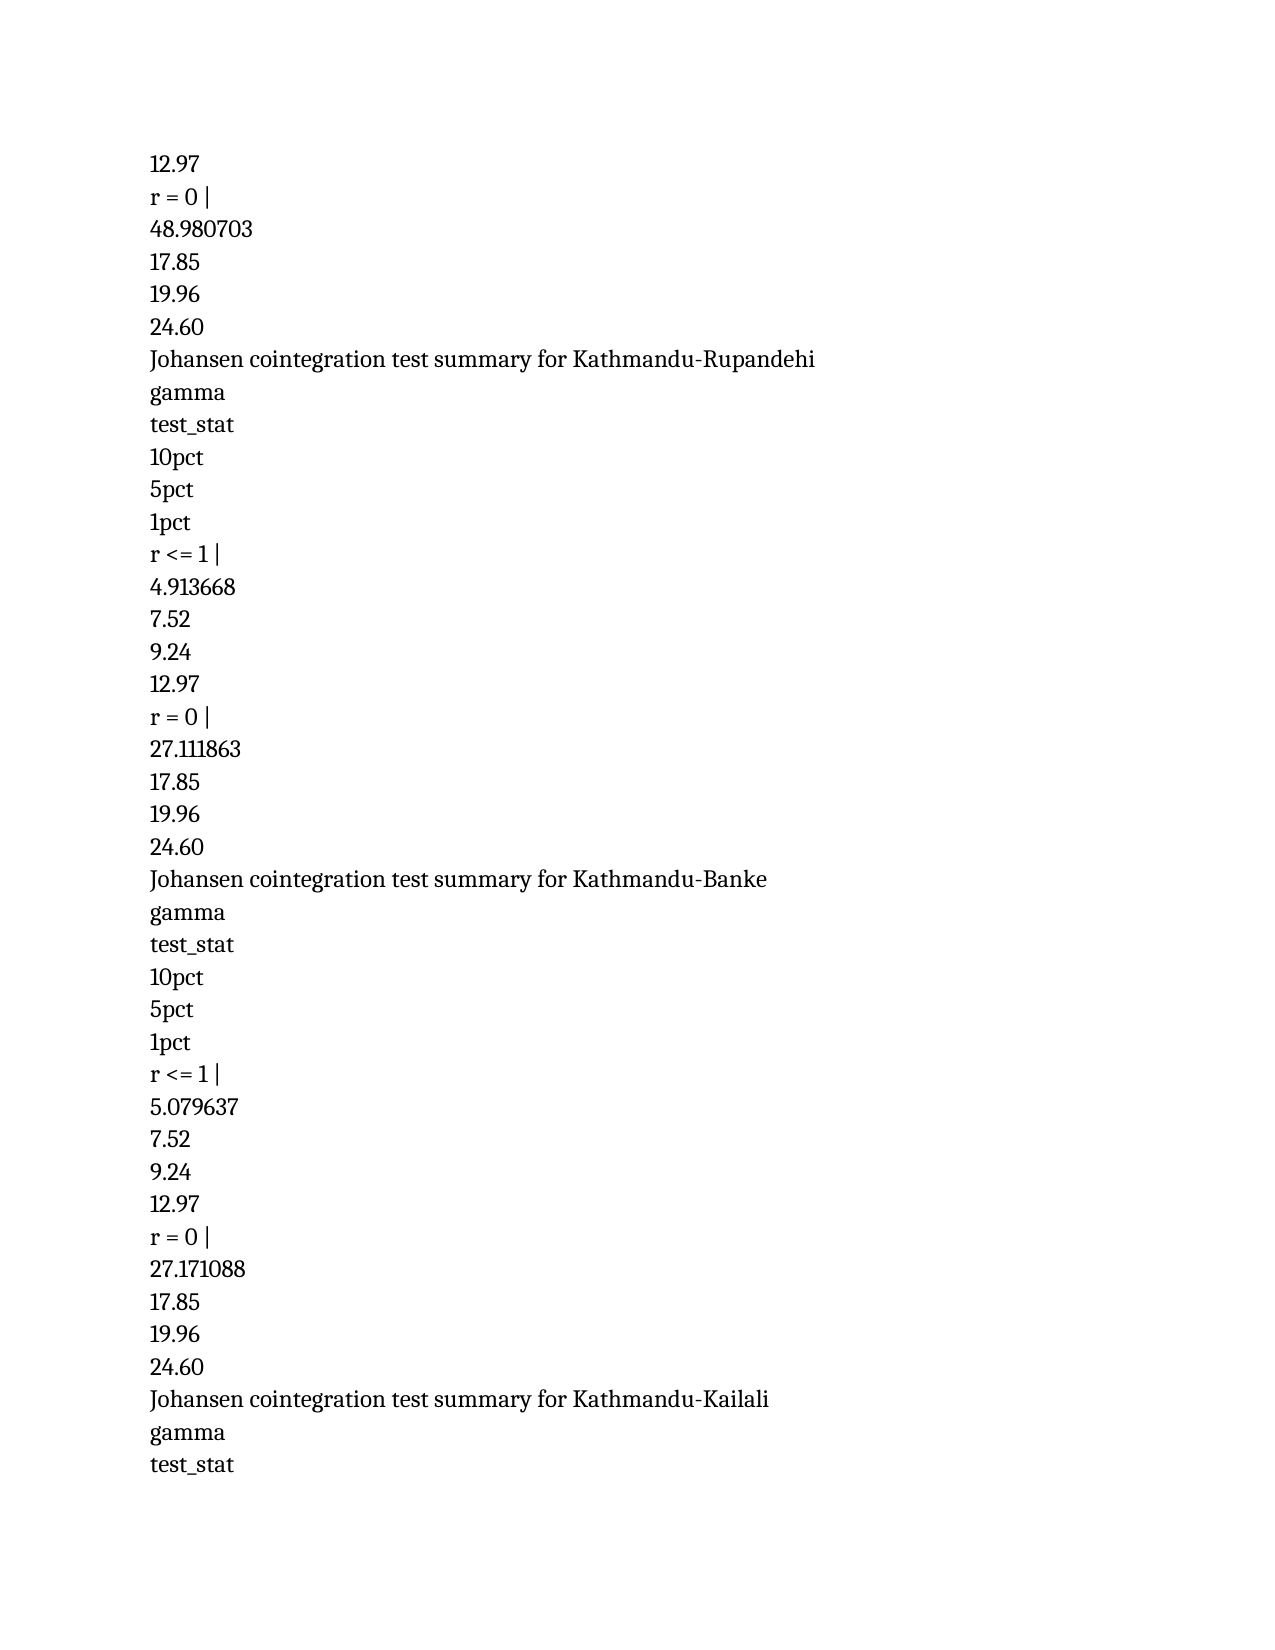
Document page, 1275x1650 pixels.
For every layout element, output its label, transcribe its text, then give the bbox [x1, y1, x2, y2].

text 7.52 [150, 605, 1125, 634]
text 12.97 [150, 670, 1125, 699]
text 24.60 [150, 1352, 1125, 1381]
text test_stat [150, 930, 1125, 959]
text 4.913668 [150, 572, 1125, 601]
text Johansen cointegration test summary for Kathmandu-Kailali [150, 1385, 1125, 1414]
text test_stat [150, 410, 1125, 439]
text Johansen cointegration test summary for Kathmandu-Rupandehi [150, 345, 1125, 374]
text gamma [150, 377, 1125, 406]
text 12.97 [150, 1190, 1125, 1219]
text 19.96 [150, 800, 1125, 829]
text 17.85 [150, 767, 1125, 796]
text r = 0 | [150, 1222, 1125, 1251]
text 9.24 [150, 637, 1125, 666]
text 10pct [150, 962, 1125, 991]
text 17.85 [150, 247, 1125, 276]
text 48.980703 [150, 215, 1125, 244]
text r <= 1 | [150, 540, 1125, 569]
text 19.96 [150, 280, 1125, 309]
text r = 0 | [150, 182, 1125, 211]
text r = 0 | [150, 702, 1125, 731]
text 7.52 [150, 1125, 1125, 1154]
text 5pct [150, 475, 1125, 504]
text 1pct [150, 1027, 1125, 1056]
text 17.85 [150, 1287, 1125, 1316]
text 5.079637 [150, 1092, 1125, 1121]
text gamma [150, 897, 1125, 926]
text r <= 1 | [150, 1060, 1125, 1089]
text test_stat [150, 1450, 1125, 1479]
text 24.60 [150, 832, 1125, 861]
text 5pct [150, 995, 1125, 1024]
text 12.97 [150, 150, 1125, 179]
text 10pct [150, 442, 1125, 471]
text 24.60 [150, 312, 1125, 341]
text 27.171088 [150, 1255, 1125, 1284]
text 1pct [150, 507, 1125, 536]
text 9.24 [150, 1157, 1125, 1186]
text gamma [150, 1417, 1125, 1446]
text 27.111863 [150, 735, 1125, 764]
text Johansen cointegration test summary for Kathmandu-Banke [150, 865, 1125, 894]
text 19.96 [150, 1320, 1125, 1349]
